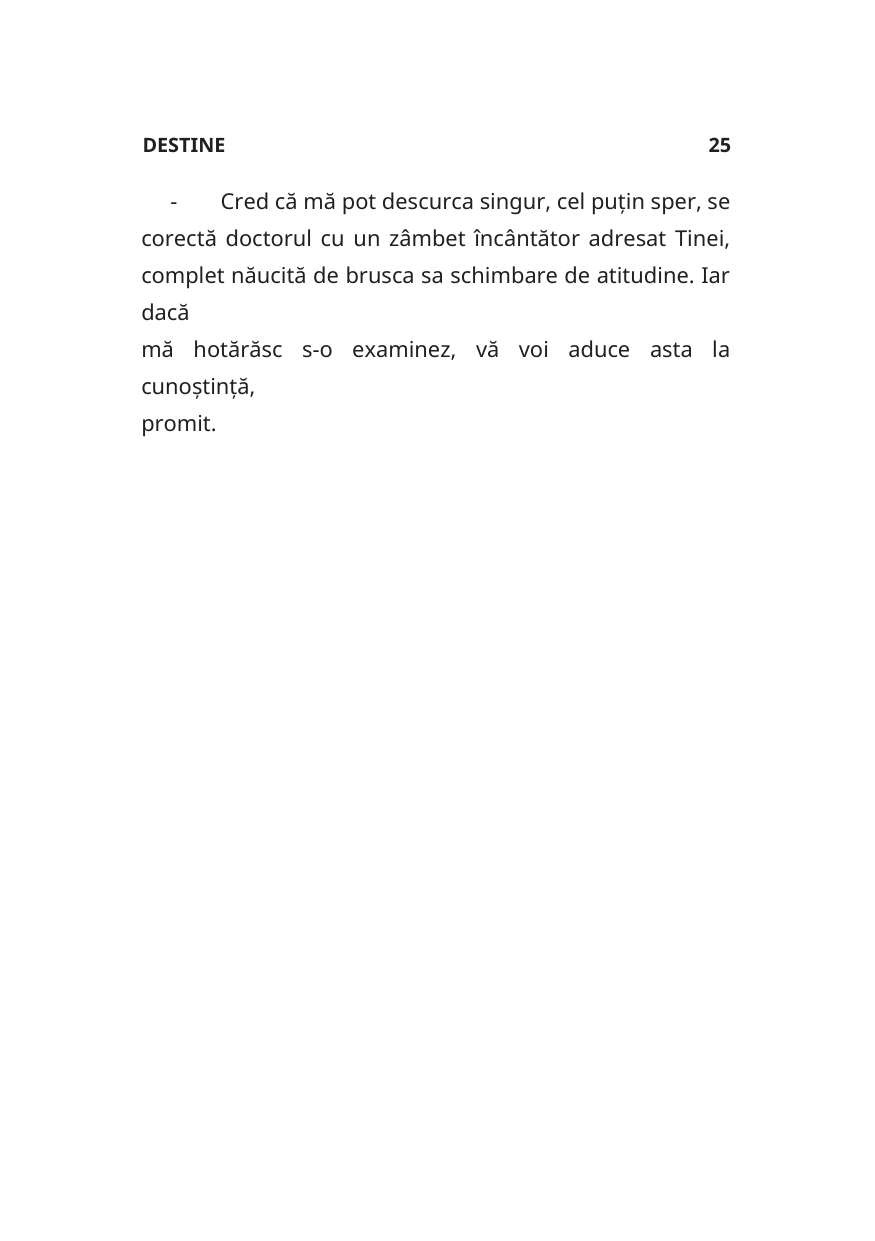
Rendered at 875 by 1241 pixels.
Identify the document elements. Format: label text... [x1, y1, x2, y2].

list Cred că mă pot descurca singur, cel puţin sper, se corectă doctorul cu un zâmbet încântător adresat Tinei, complet năucită de brusca sa schimbare de atitudine. Iar dacă mă hotărăsc s-o examinez, vă voi aduce asta la cunoştinţă, promit. [141, 180, 731, 439]
